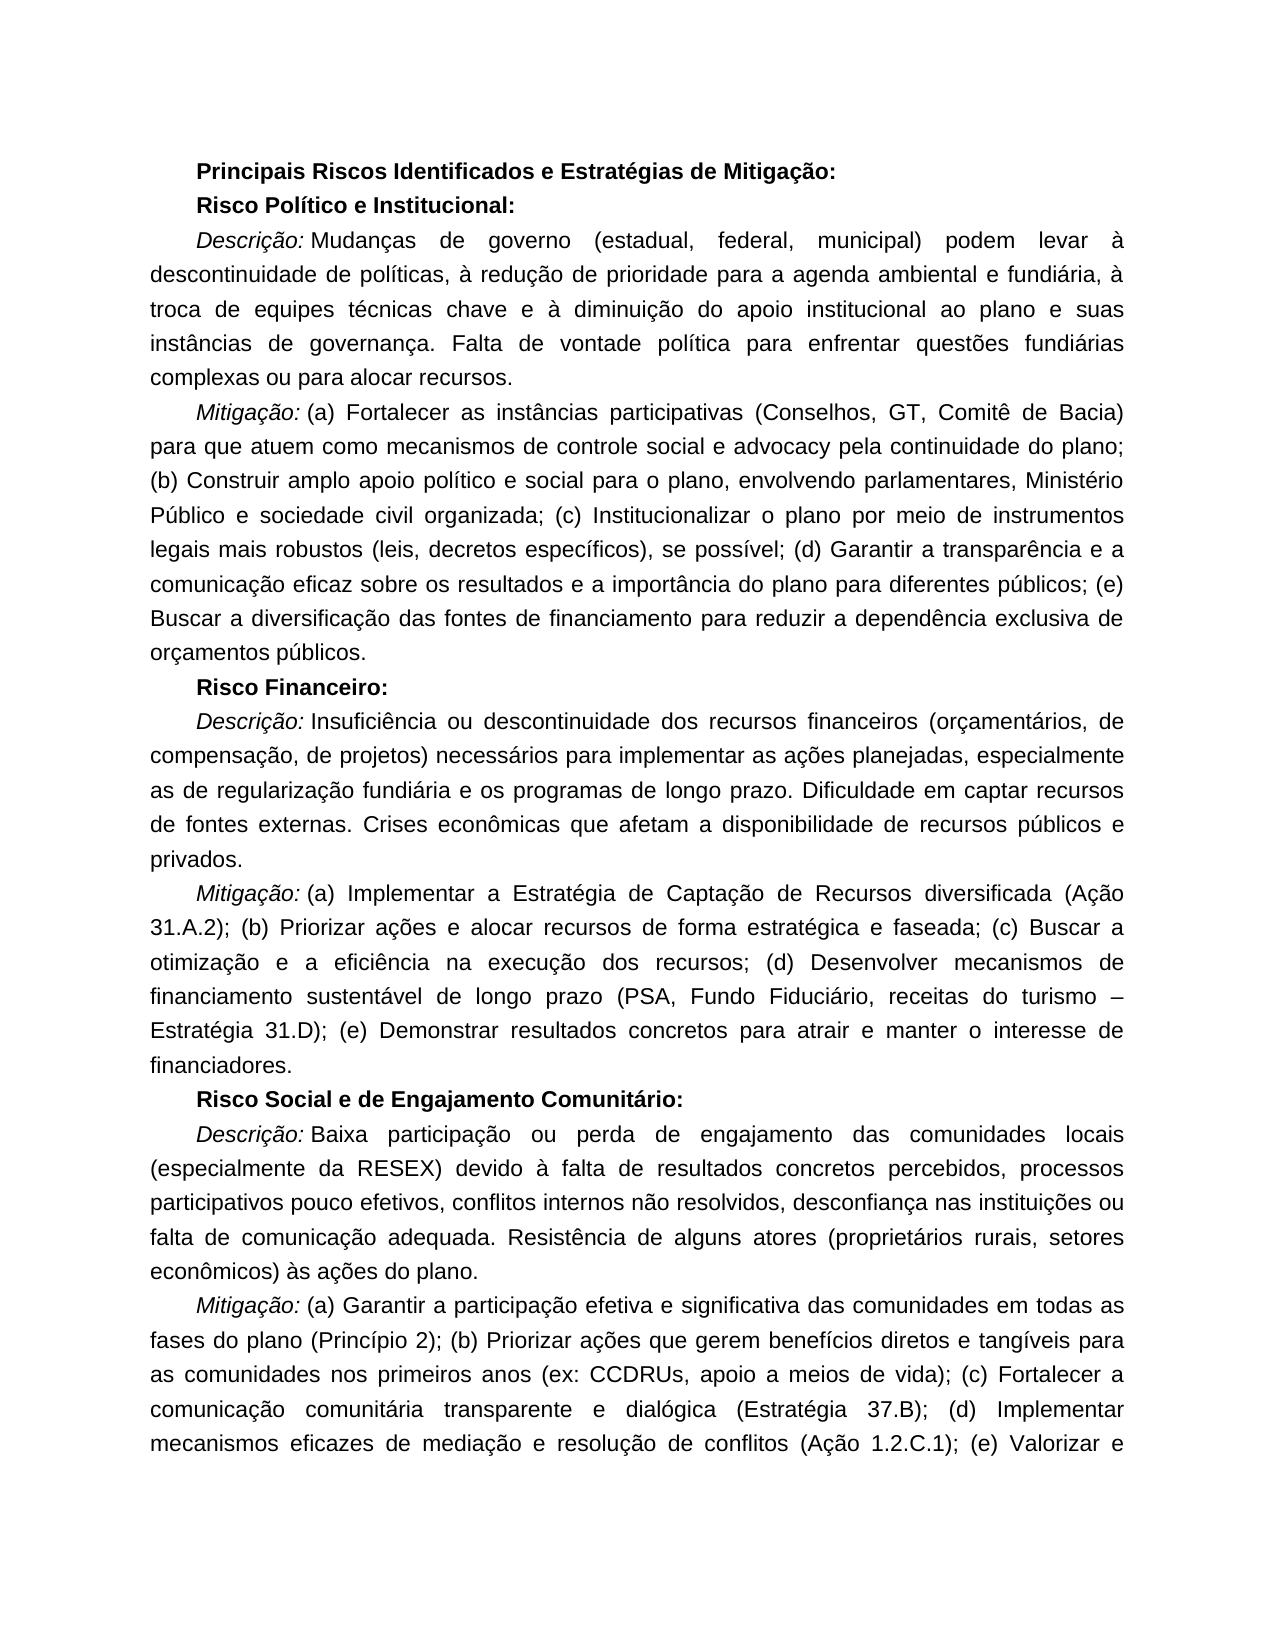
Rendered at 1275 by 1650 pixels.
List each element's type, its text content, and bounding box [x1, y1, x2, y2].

text Descrição: Baixa participação ou perda de engajamento das comunidades locais (especialmente da RESEX) devido à falta de resultados concretos percebidos, processos participativos pouco efetivos, conflitos internos não resolvidos, desconfiança nas instituições ou falta de comunicação adequada. Resistência de alguns atores (proprietários rurais, setores econômicos) às ações do plano. [150, 1112, 1125, 1284]
text Mitigação: (a) Implementar a Estratégia de Captação de Recursos diversificada (Ação 31.A.2); (b) Priorizar ações e alocar recursos de forma estratégica e faseada; (c) Buscar a otimização e a eficiência na execução dos recursos; (d) Desenvolver mecanismos de financiamento sustentável de longo prazo (PSA, Fundo Fiduciário, receitas do turismo – Estratégia 31.D); (e) Demonstrar resultados concretos para atrair e manter o interesse de financiadores. [150, 872, 1125, 1078]
text Descrição: Insuficiência ou descontinuidade dos recursos financeiros (orçamentários, de compensação, de projetos) necessários para implementar as ações planejadas, especialmente as de regularização fundiária e os programas de longo prazo. Dificuldade em captar recursos de fontes externas. Crises econômicas que afetam a disponibilidade de recursos públicos e privados. [150, 700, 1125, 872]
text Principais Riscos Identificados e Estratégias de Mitigação: [150, 150, 1125, 184]
text Descrição: Mudanças de governo (estadual, federal, municipal) podem levar à descontinuidade de políticas, à redução de prioridade para a agenda ambiental e fundiária, à troca de equipes técnicas chave e à diminuição do apoio institucional ao plano e suas instâncias de governança. Falta de vontade política para enfrentar questões fundiárias complexas ou para alocar recursos. [150, 219, 1125, 391]
text Mitigação: (a) Fortalecer as instâncias participativas (Conselhos, GT, Comitê de Bacia) para que atuem como mecanismos de controle social e advocacy pela continuidade do plano; (b) Construir amplo apoio político e social para o plano, envolvendo parlamentares, Ministério Público e sociedade civil organizada; (c) Institucionalizar o plano por meio de instrumentos legais mais robustos (leis, decretos específicos), se possível; (d) Garantir a transparência e a comunicação eficaz sobre os resultados e a importância do plano para diferentes públicos; (e) Buscar a diversificação das fontes de financiamento para reduzir a dependência exclusiva de orçamentos públicos. [150, 391, 1125, 666]
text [150, 1284, 1125, 1456]
text Risco Social e de Engajamento Comunitário: [150, 1078, 1125, 1112]
text Risco Político e Institucional: [150, 184, 1125, 219]
text Risco Financeiro: [150, 666, 1125, 700]
